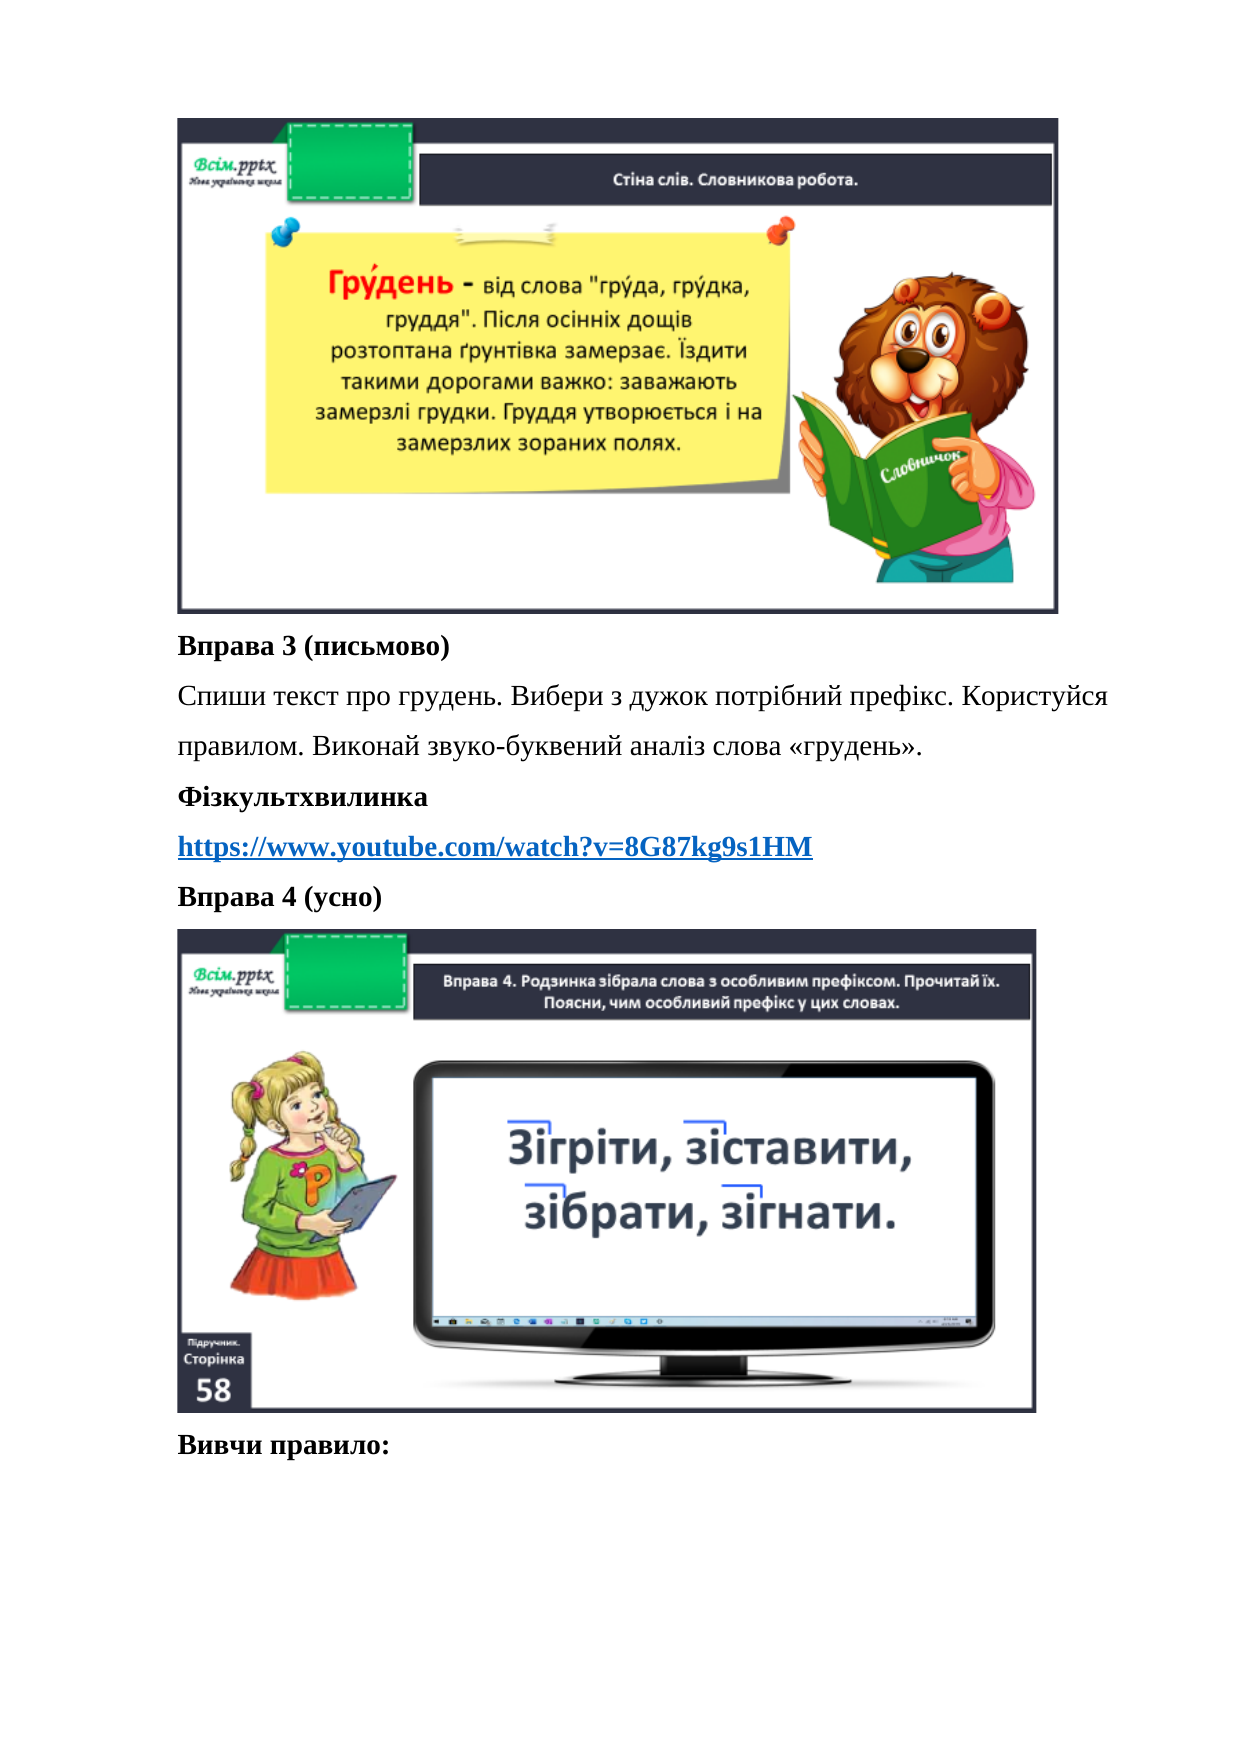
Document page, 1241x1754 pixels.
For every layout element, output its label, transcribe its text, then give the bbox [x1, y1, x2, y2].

text Вправа 4 (усно) [177, 879, 1152, 913]
picture [177, 929, 1037, 1413]
picture [177, 118, 1059, 614]
text Вивчи правило: [177, 1427, 1152, 1461]
text Спиши текст про грудень. Вибери з дужок потрібний префікс. Користуйся правилом. Виконай звуко-буквений аналіз слова «грудень». [177, 678, 1152, 762]
text Фізкультхвилинка [177, 779, 1152, 812]
text Вправа 3 (письмово) [177, 628, 1152, 661]
text https://www.youtube.com/watch?v=8G87kg9s1HM [177, 829, 1152, 863]
